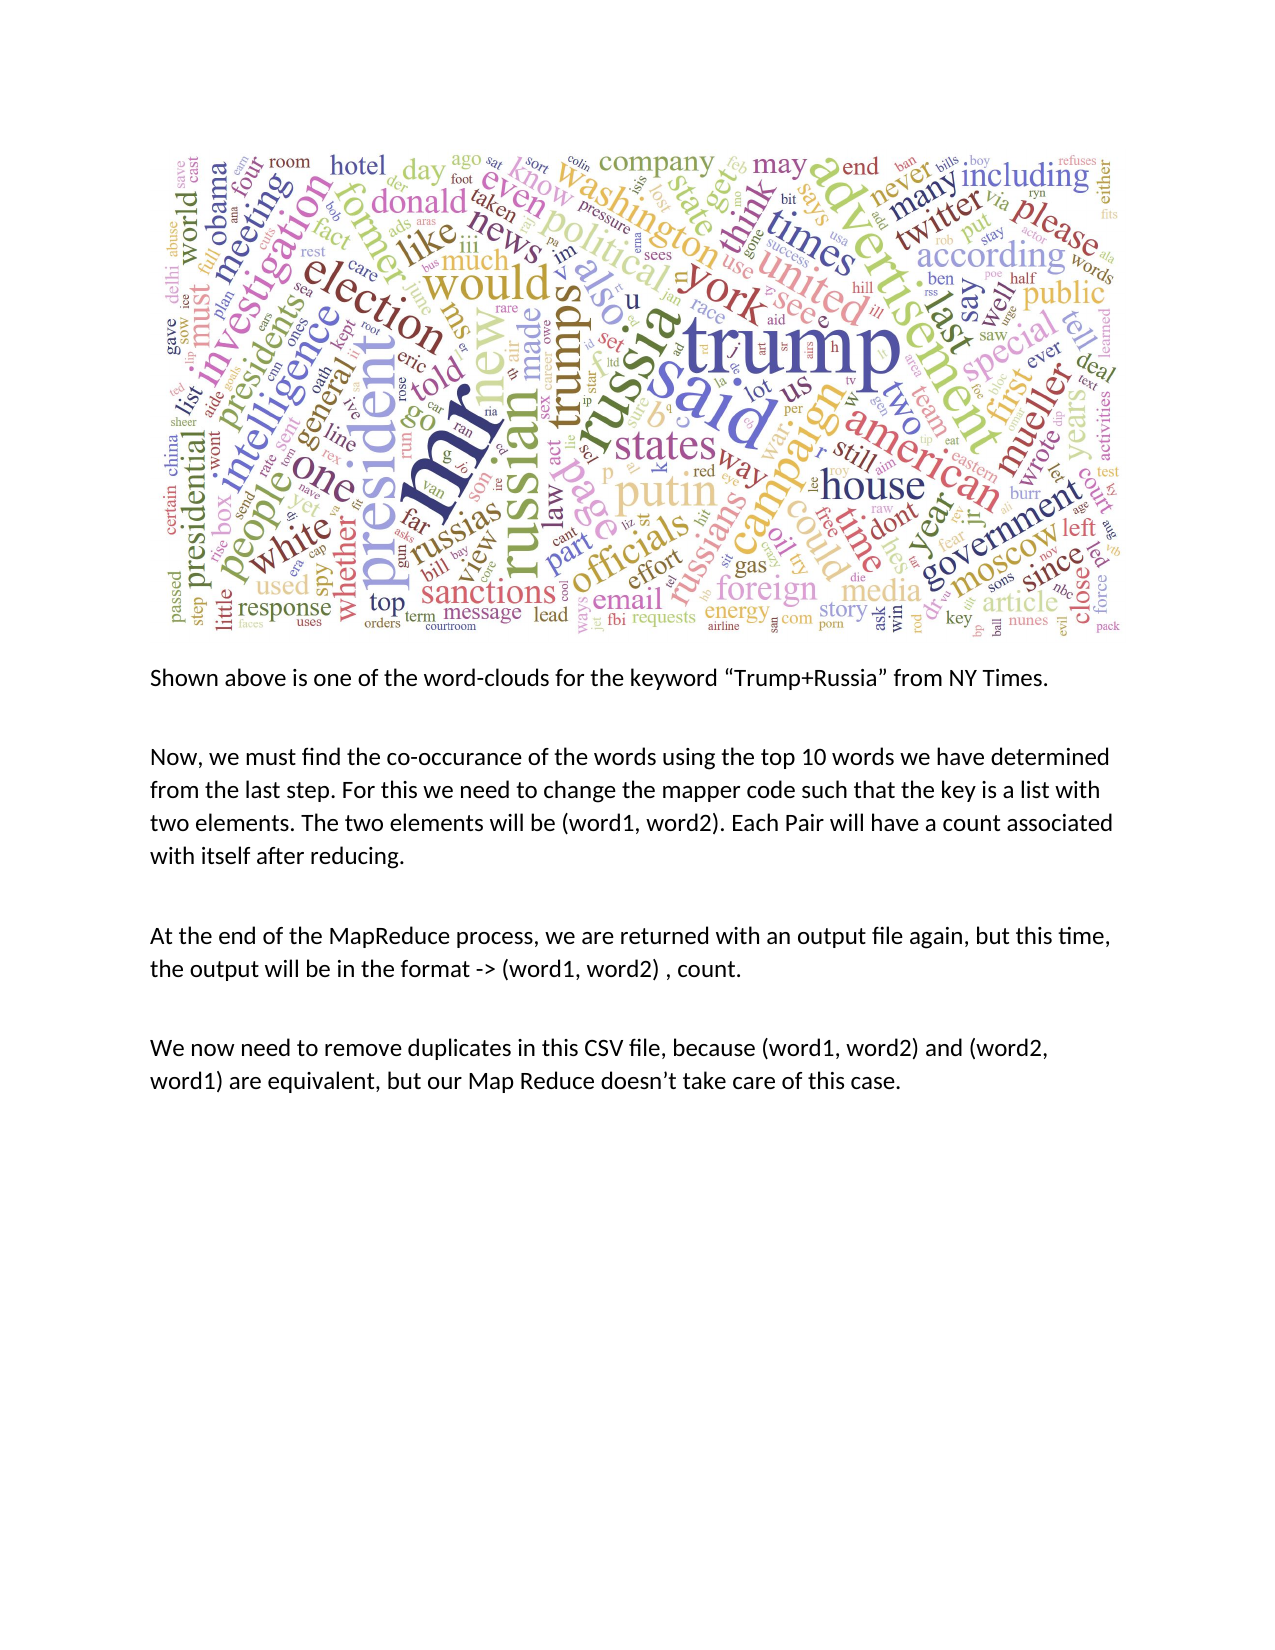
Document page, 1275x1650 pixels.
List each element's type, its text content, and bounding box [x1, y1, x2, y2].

text At the end of the MapReduce process, we are returned with an output file again, but this time, the output will be in the format -> (word1, word2) , count. [150, 920, 1125, 1013]
picture [150, 149, 1126, 643]
text Shown above is one of the word-clouds for the keyword “Trump+Russia” from NY Times. [150, 662, 1125, 723]
text Now, we must find the co-occurance of the words using the top 10 words we have determined from the last step. For this we need to change the mapper code such that the key is a list with two elements. The two elements will be (word1, word2). Each Pair will have a count associated with itself after reducing. [150, 742, 1125, 901]
text We now need to remove duplicates in this CSV file, because (word1, word2) and (word2, word1) are equivalent, but our Map Reduce doesn’t take care of this case. [150, 1032, 1125, 1096]
